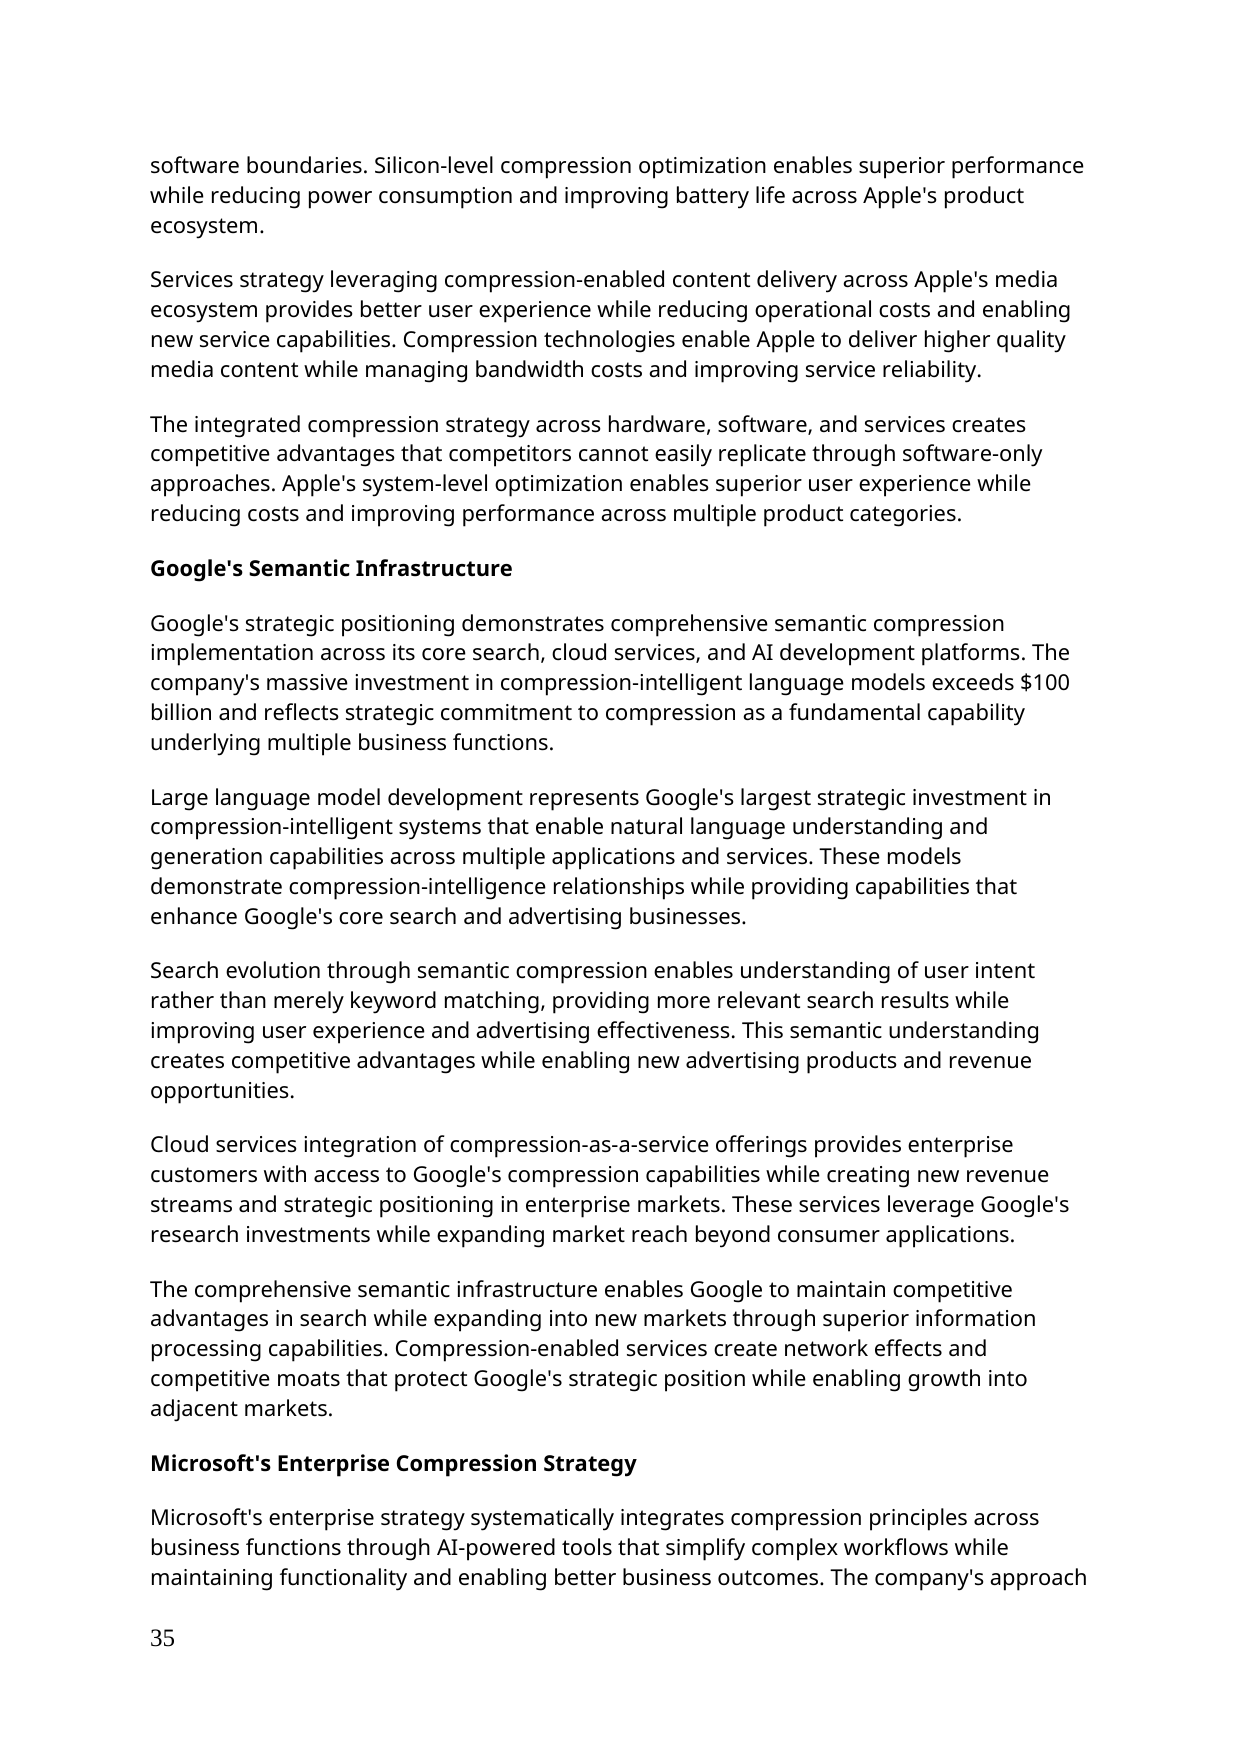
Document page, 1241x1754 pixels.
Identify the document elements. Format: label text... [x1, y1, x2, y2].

text Cloud services integration of compression-as-a-service offerings provides enterprise customers with access to Google's compression capabilities while creating new revenue streams and strategic positioning in enterprise markets. These services leverage Google's research investments while expanding market reach beyond consumer applications. [150, 1129, 1090, 1248]
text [150, 1502, 1090, 1592]
text Services strategy leveraging compression-enabled content delivery across Apple's media ecosystem provides better user experience while reducing operational costs and enabling new service capabilities. Compression technologies enable Apple to deliver higher quality media content while managing bandwidth costs and improving service reliability. [150, 264, 1090, 383]
text Google's strategic positioning demonstrates comprehensive semantic compression implementation across its core search, cloud services, and AI development platforms. The company's massive investment in compression-intelligent language models exceeds $100 billion and reflects strategic commitment to compression as a fundamental capability underlying multiple business functions. [150, 607, 1090, 756]
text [150, 150, 1090, 239]
text Microsoft's Enterprise Compression Strategy [150, 1447, 1090, 1477]
text The integrated compression strategy across hardware, software, and services creates competitive advantages that competitors cannot easily replicate through software-only approaches. Apple's system-level optimization enables superior user experience while reducing costs and improving performance across multiple product categories. [150, 408, 1090, 528]
text Search evolution through semantic compression enables understanding of user intent rather than merely keyword matching, providing more relevant search results while improving user experience and advertising effectiveness. This semantic understanding creates competitive advantages while enabling new advertising products and revenue opportunities. [150, 955, 1090, 1104]
text Google's Semantic Infrastructure [150, 553, 1090, 582]
text The comprehensive semantic infrastructure enables Google to maintain competitive advantages in search while expanding into new markets through superior information processing capabilities. Compression-enabled services create network effects and competitive moats that protect Google's strategic position while enabling growth into adjacent markets. [150, 1273, 1090, 1422]
text Large language model development represents Google's largest strategic investment in compression-intelligent systems that enable natural language understanding and generation capabilities across multiple applications and services. These models demonstrate compression-intelligence relationships while providing capabilities that enhance Google's core search and advertising businesses. [150, 781, 1090, 930]
